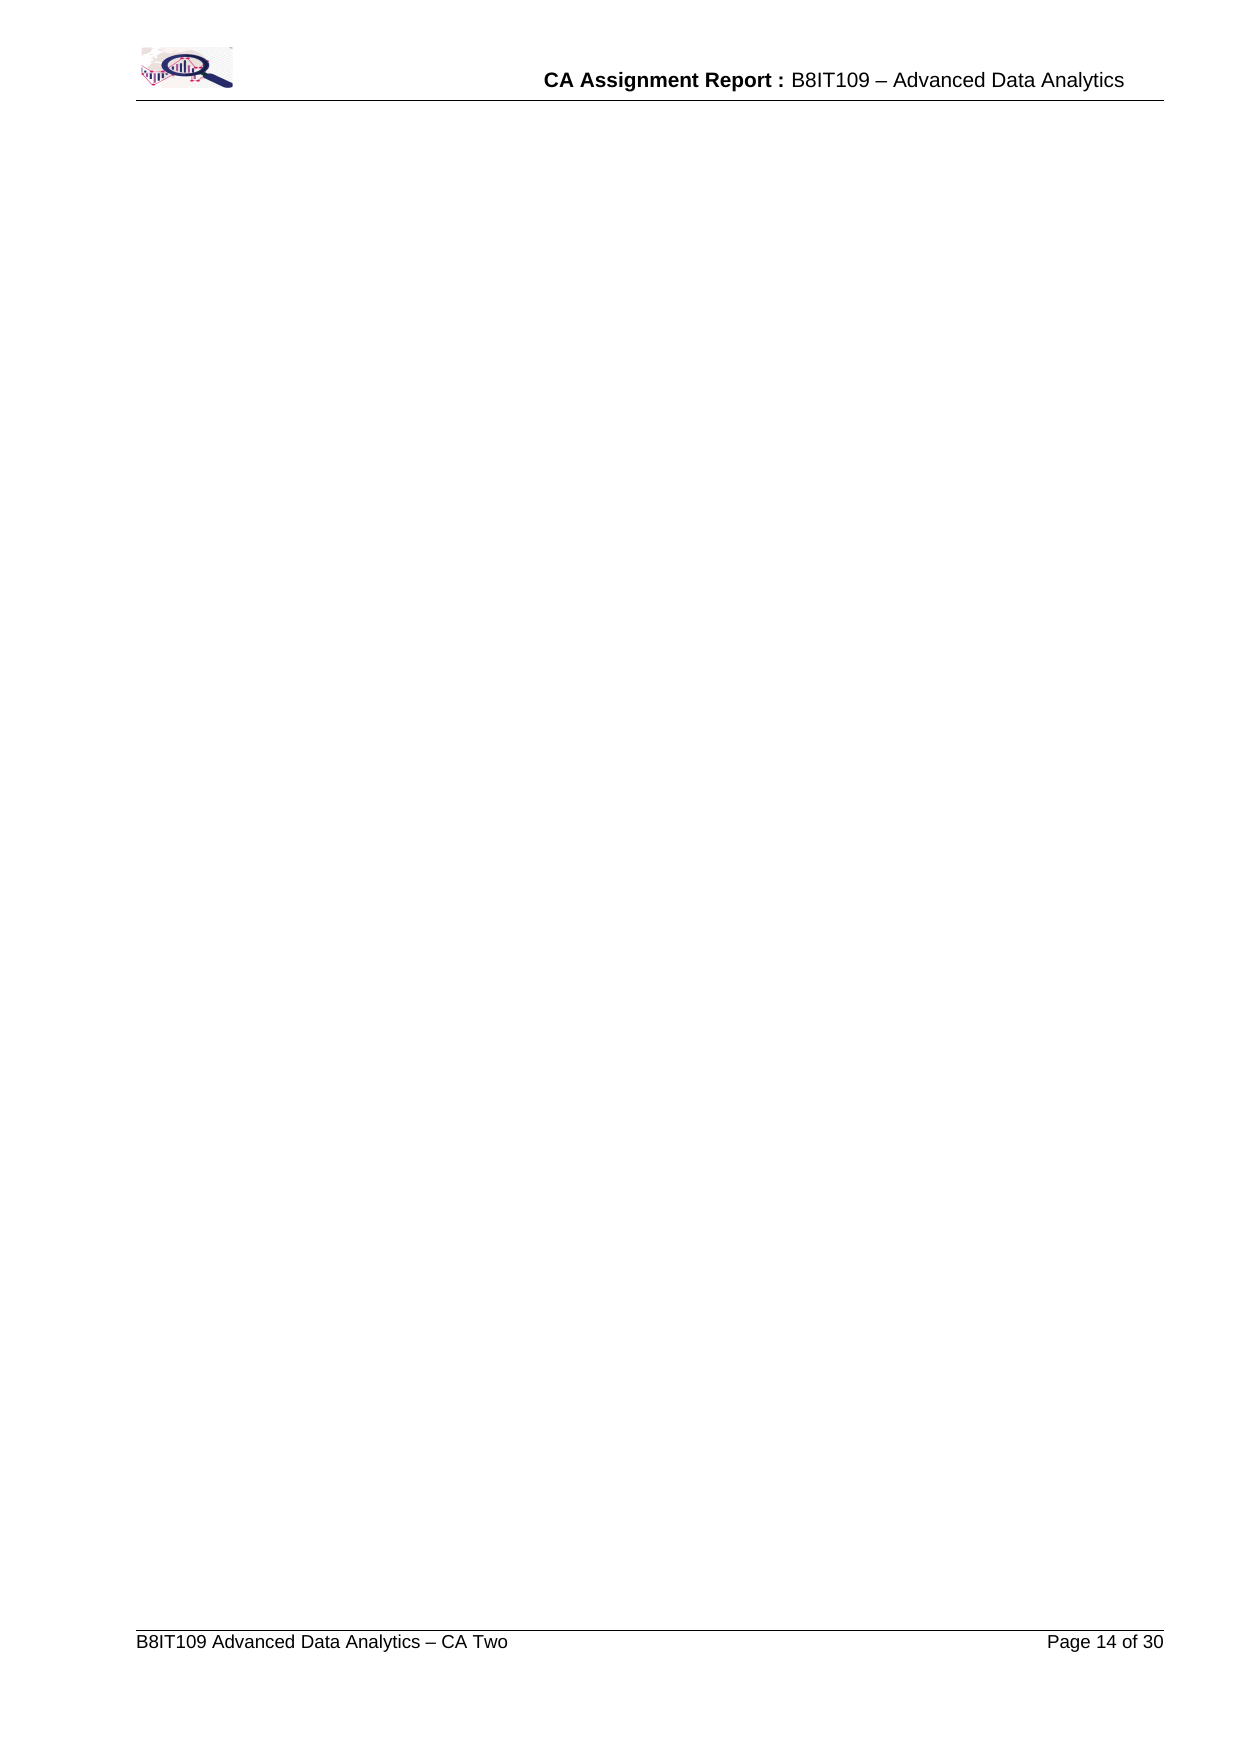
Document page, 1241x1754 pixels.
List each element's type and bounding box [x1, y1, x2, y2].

picture [141, 47, 233, 88]
